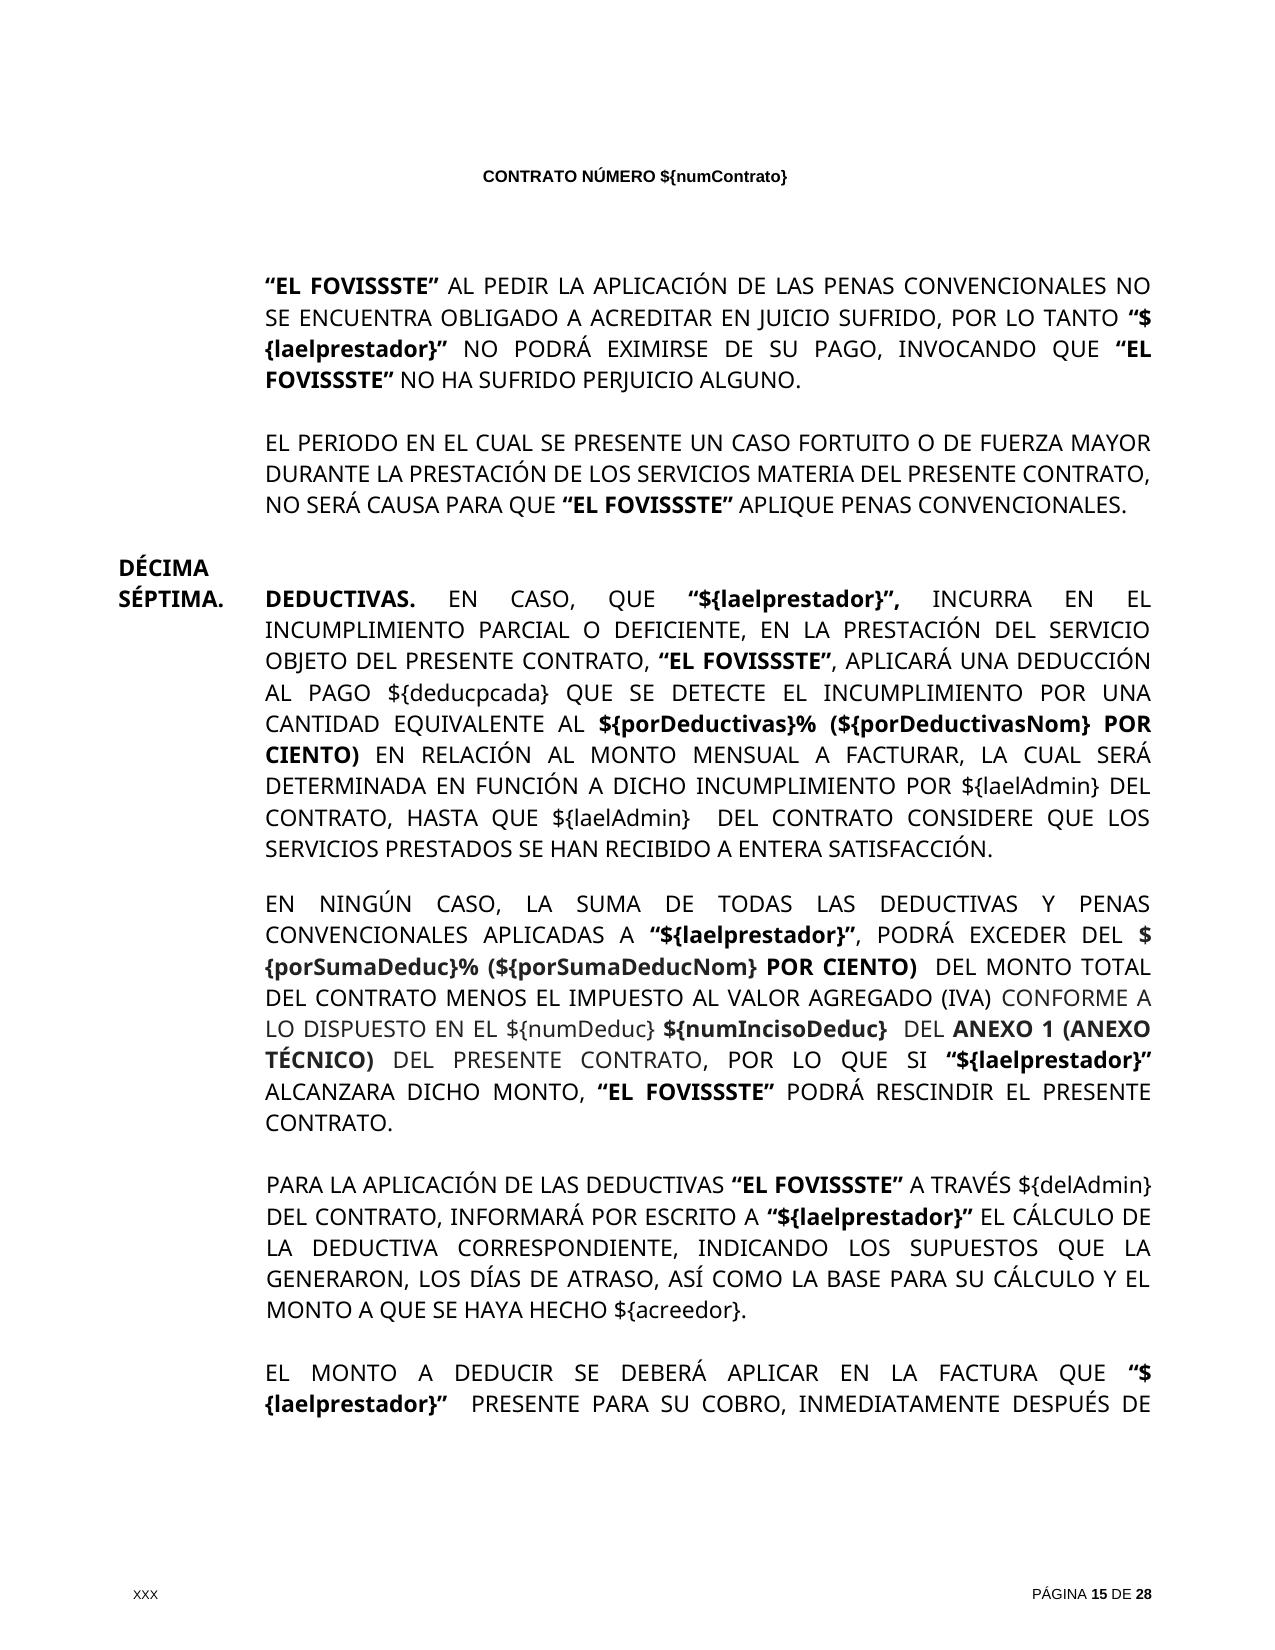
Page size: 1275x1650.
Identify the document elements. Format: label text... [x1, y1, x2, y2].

text PARA LA APLICACIÓN DE LAS DEDUCTIVAS “EL FOVISSSTE” A TRAVÉS ${delAdmin} DEL CONTRATO, INFORMARÁ POR ESCRITO A “${laelprestador}” EL CÁLCULO DE LA DEDUCTIVA CORRESPONDIENTE, INDICANDO LOS SUPUESTOS QUE LA GENERARON, LOS DÍAS DE ATRASO, ASÍ COMO LA BASE PARA SU CÁLCULO Y EL MONTO A QUE SE HAYA HECHO ${acreedor}. [266, 1169, 1152, 1325]
text DÉCIMA [118, 551, 1152, 583]
text SÉPTIMA. DEDUCTIVAS. EN CASO, QUE “${laelprestador}”, INCURRA EN EL INCUMPLIMIENTO PARCIAL O DEFICIENTE, EN LA PRESTACIÓN DEL SERVICIO OBJETO DEL PRESENTE CONTRATO, “EL FOVISSSTE”, APLICARÁ UNA DEDUCCIÓN AL PAGO ${deducpcada} QUE SE DETECTE EL INCUMPLIMIENTO POR UNA CANTIDAD EQUIVALENTE AL ${porDeductivas}% (${porDeductivasNom} POR CIENTO) EN RELACIÓN AL MONTO MENSUAL A FACTURAR, LA CUAL SERÁ DETERMINADA EN FUNCIÓN A DICHO INCUMPLIMIENTO POR ${laelAdmin} DEL CONTRATO, HASTA QUE ${laelAdmin} DEL CONTRATO CONSIDERE QUE LOS SERVICIOS PRESTADOS SE HAN RECIBIDO A ENTERA SATISFACCIÓN. [118, 583, 1152, 864]
text EL PERIODO EN EL CUAL SE PRESENTE UN CASO FORTUITO O DE FUERZA MAYOR DURANTE LA PRESTACIÓN DE LOS SERVICIOS MATERIA DEL PRESENTE CONTRATO, NO SERÁ CAUSA PARA QUE “EL FOVISSSTE” APLIQUE PENAS CONVENCIONALES. [265, 426, 1152, 520]
text “EL FOVISSSTE” AL PEDIR LA APLICACIÓN DE LAS PENAS CONVENCIONALES NO SE ENCUENTRA OBLIGADO A ACREDITAR EN JUICIO SUFRIDO, POR LO TANTO “${laelprestador}” NO PODRÁ EXIMIRSE DE SU PAGO, INVOCANDO QUE “EL FOVISSSTE” NO HA SUFRIDO PERJUICIO ALGUNO. [265, 270, 1152, 395]
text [265, 1357, 1152, 1419]
text EN NINGÚN CASO, LA SUMA DE TODAS LAS DEDUCTIVAS Y PENAS CONVENCIONALES APLICADAS A “${laelprestador}”, PODRÁ EXCEDER DEL ${porSumaDeduc}% (${porSumaDeducNom} POR CIENTO) DEL MONTO TOTAL DEL CONTRATO MENOS EL IMPUESTO AL VALOR AGREGADO (IVA) CONFORME A LO DISPUESTO EN EL ${numDeduc} ${numIncisoDeduc} DEL ANEXO 1 (ANEXO TÉCNICO) DEL PRESENTE CONTRATO, POR LO QUE SI “${laelprestador}” ALCANZARA DICHO MONTO, “EL FOVISSSTE” PODRÁ RESCINDIR EL PRESENTE CONTRATO. [118, 888, 1152, 1138]
